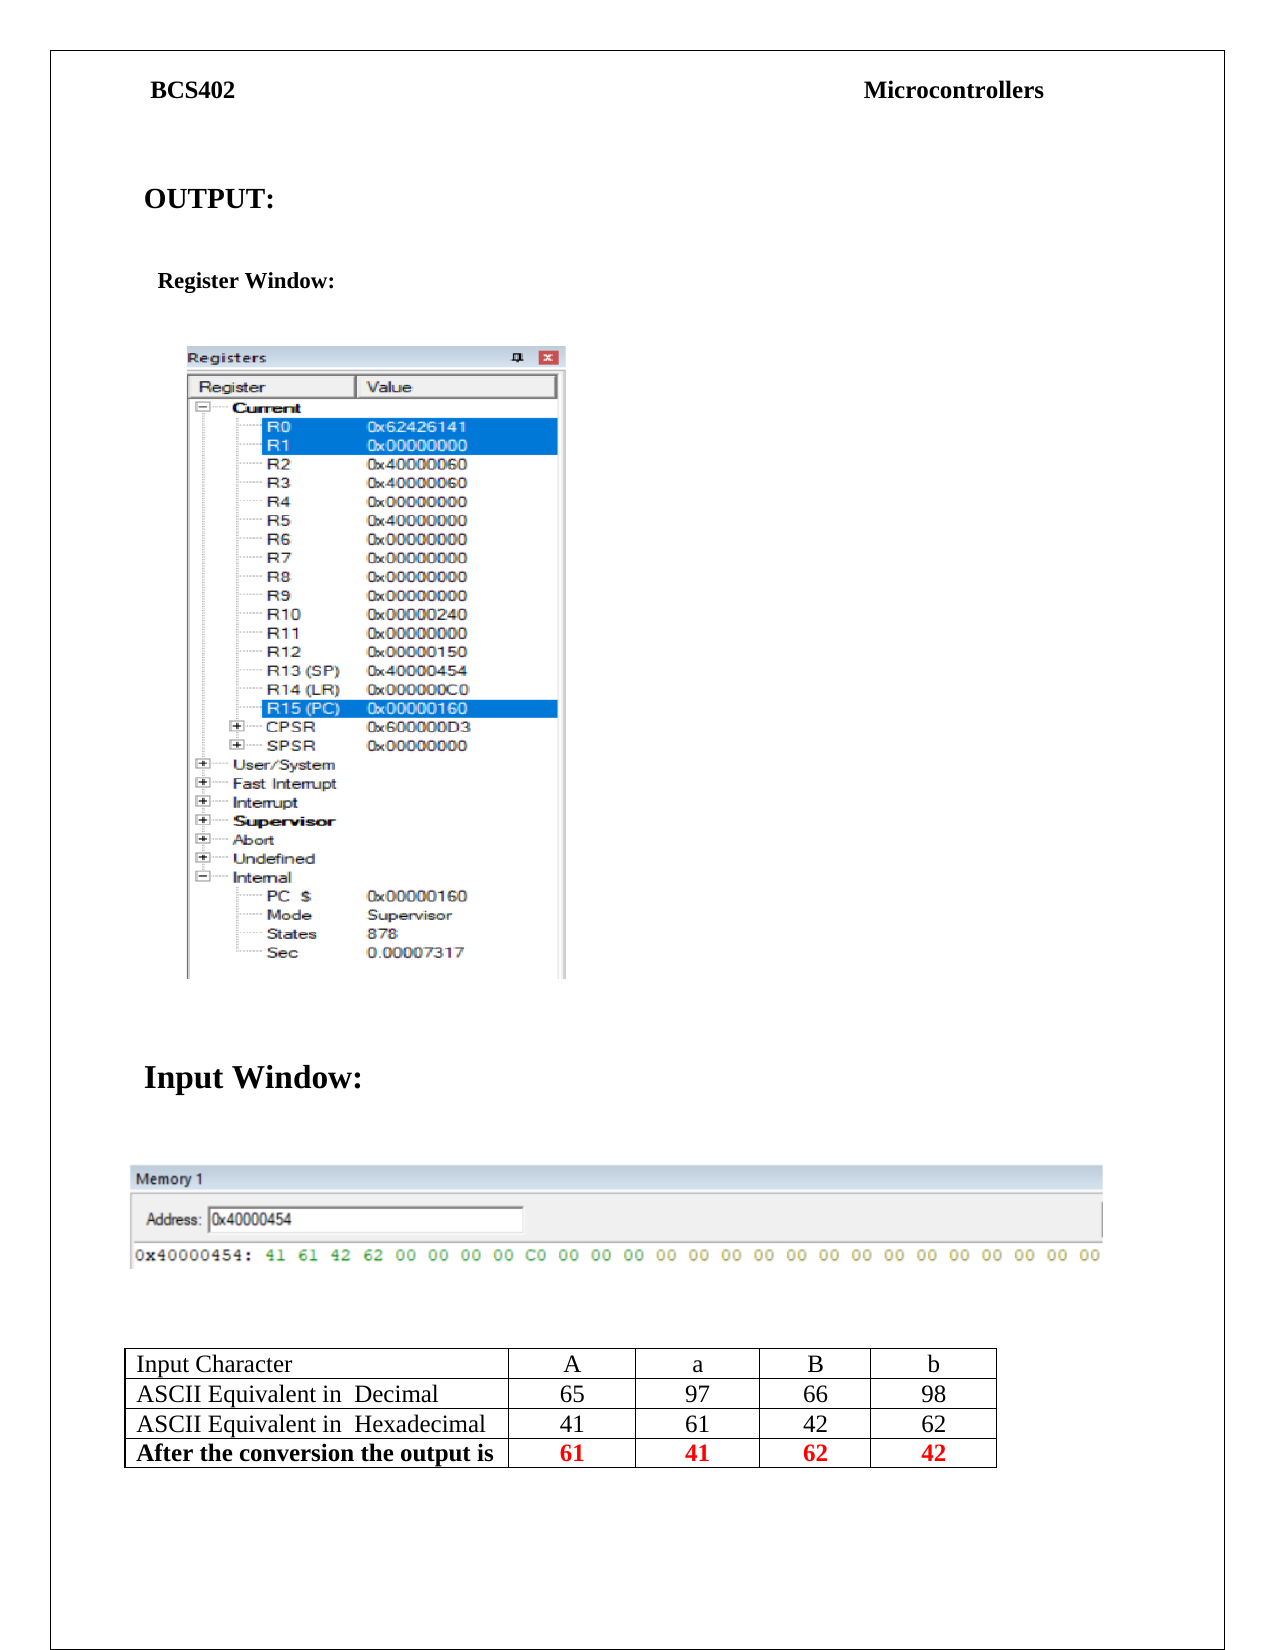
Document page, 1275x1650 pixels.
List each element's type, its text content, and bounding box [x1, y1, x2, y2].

table_cell 41 [509, 1409, 635, 1437]
table_cell 98 [871, 1379, 996, 1408]
table_header B [760, 1349, 870, 1378]
picture [127, 1160, 1103, 1269]
table_cell 61 [509, 1439, 635, 1467]
table_cell 41 [636, 1439, 759, 1467]
picture [186, 346, 568, 979]
table_header Input Character [126, 1349, 508, 1378]
table_header A [509, 1349, 635, 1378]
table_cell ASCII Equivalent in Hexadecimal [126, 1409, 508, 1437]
table_cell ASCII Equivalent in Decimal [126, 1379, 508, 1408]
table_cell 61 [636, 1409, 759, 1437]
text Register Window: [82, 267, 1181, 294]
table_cell 62 [871, 1409, 996, 1437]
table_cell 62 [760, 1439, 870, 1467]
table_header a [636, 1349, 759, 1378]
table_cell 42 [871, 1439, 996, 1467]
text OUTPUT: [69, 181, 1181, 214]
text Input Window: [69, 1057, 1181, 1096]
table_cell 66 [760, 1379, 870, 1408]
table_cell After the conversion the output is [126, 1439, 508, 1467]
table_cell 42 [760, 1409, 870, 1437]
table_cell 97 [636, 1379, 759, 1408]
table_header b [871, 1349, 996, 1378]
table_cell 65 [509, 1379, 635, 1408]
